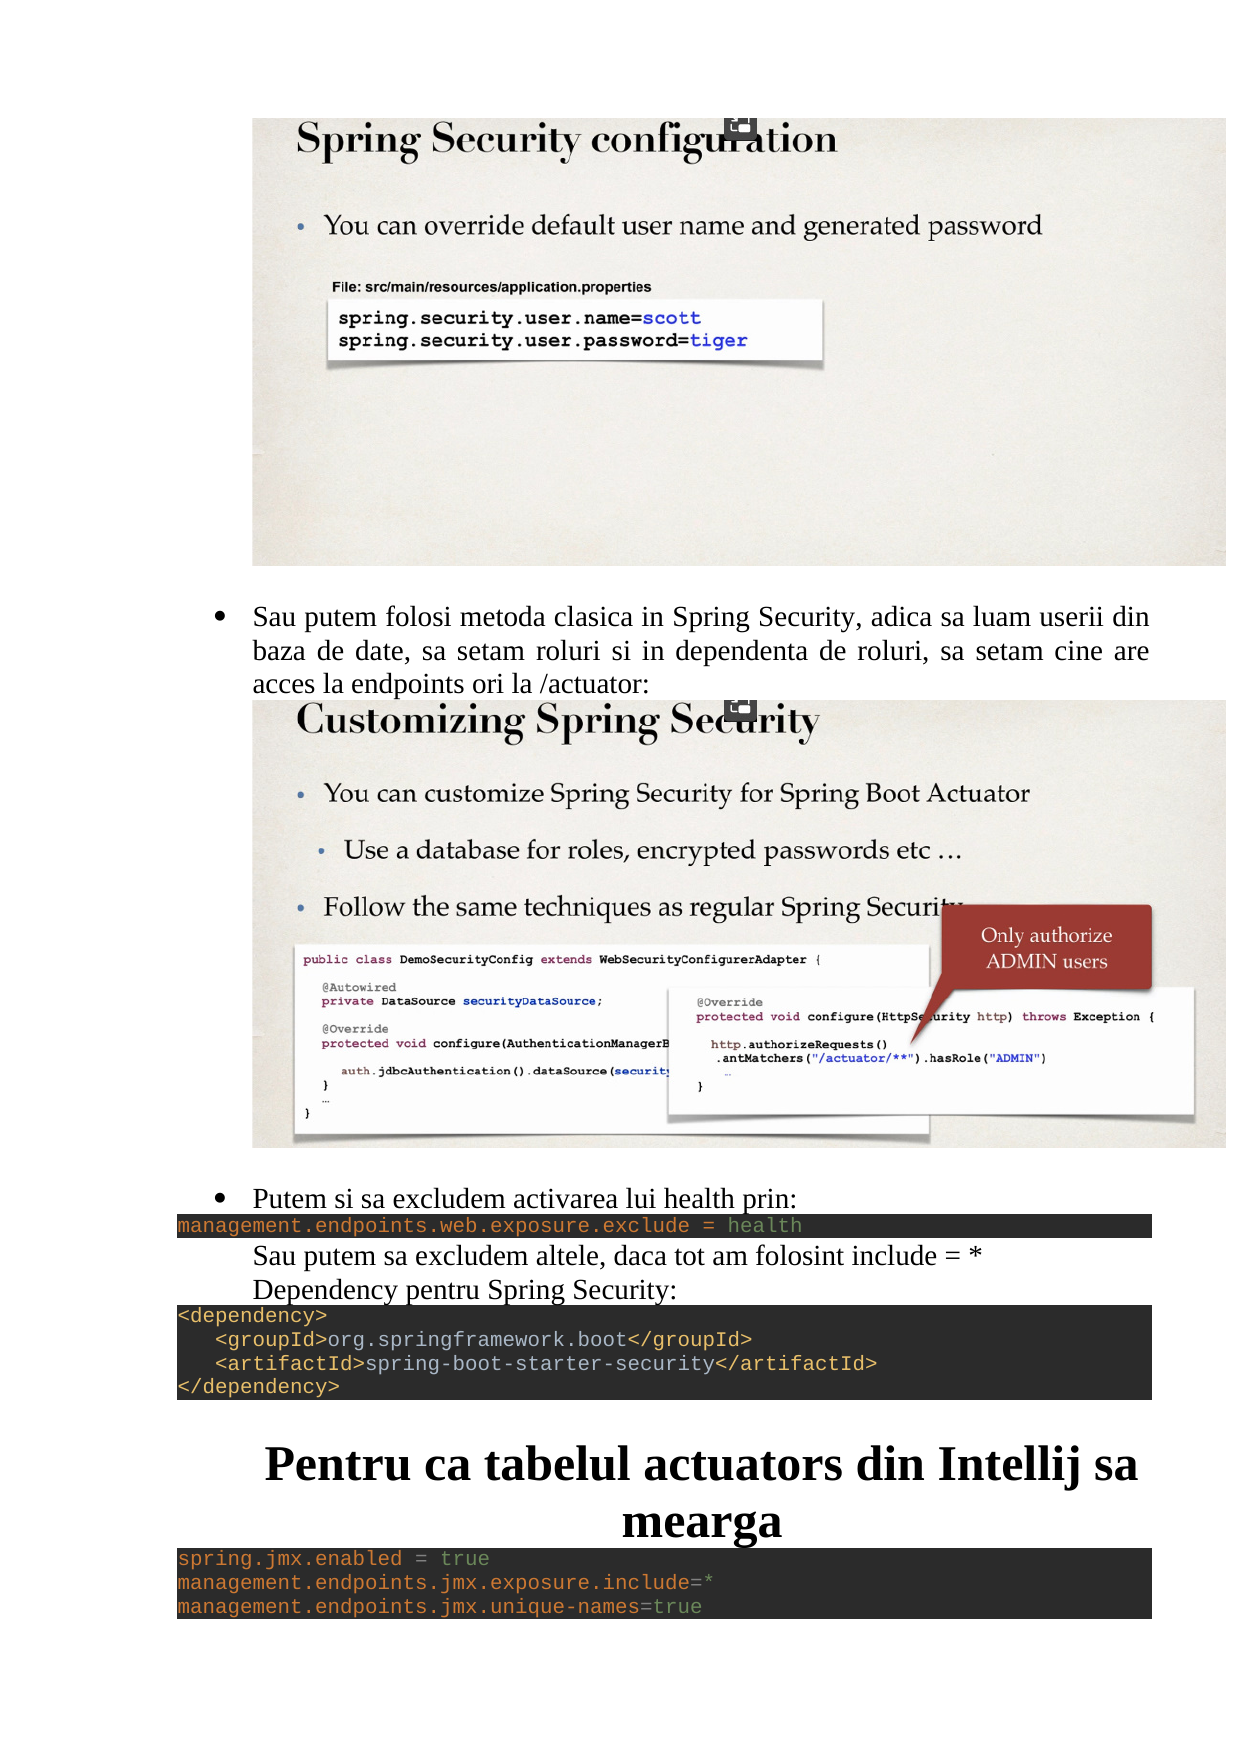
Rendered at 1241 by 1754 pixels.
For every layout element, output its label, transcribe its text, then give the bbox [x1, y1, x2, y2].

list Dependency pentru Spring Security: [252, 1272, 1152, 1305]
list Putem si sa excludem activarea lui health prin: [215, 1181, 1152, 1214]
list Sau putem sa excludem altele, daca tot am folosint include = * [252, 1238, 1152, 1272]
picture [252, 118, 1226, 566]
picture [252, 700, 1226, 1148]
list Pentru ca tabelul actuators din Intellij sa mearga [252, 1433, 1152, 1548]
list Sau putem folosi metoda clasica in Spring Security, adica sa luam userii din baza de date, sa setam roluri si in dependenta de roluri, sa setam cine are acces la endpoints ori la /actuator: [215, 599, 1152, 700]
text spring.jmx.enabled = true management.endpoints.jmx.exposure.include=* management.endpoints.jmx.unique-names=true [177, 1548, 1152, 1619]
text management.endpoints.web.exposure.exclude = health [177, 1214, 1152, 1238]
text <dependency> <groupId>org.springframework.boot</groupId> <artifactId>spring-boot-starter-security</artifactId> </dependency> [177, 1305, 1152, 1400]
